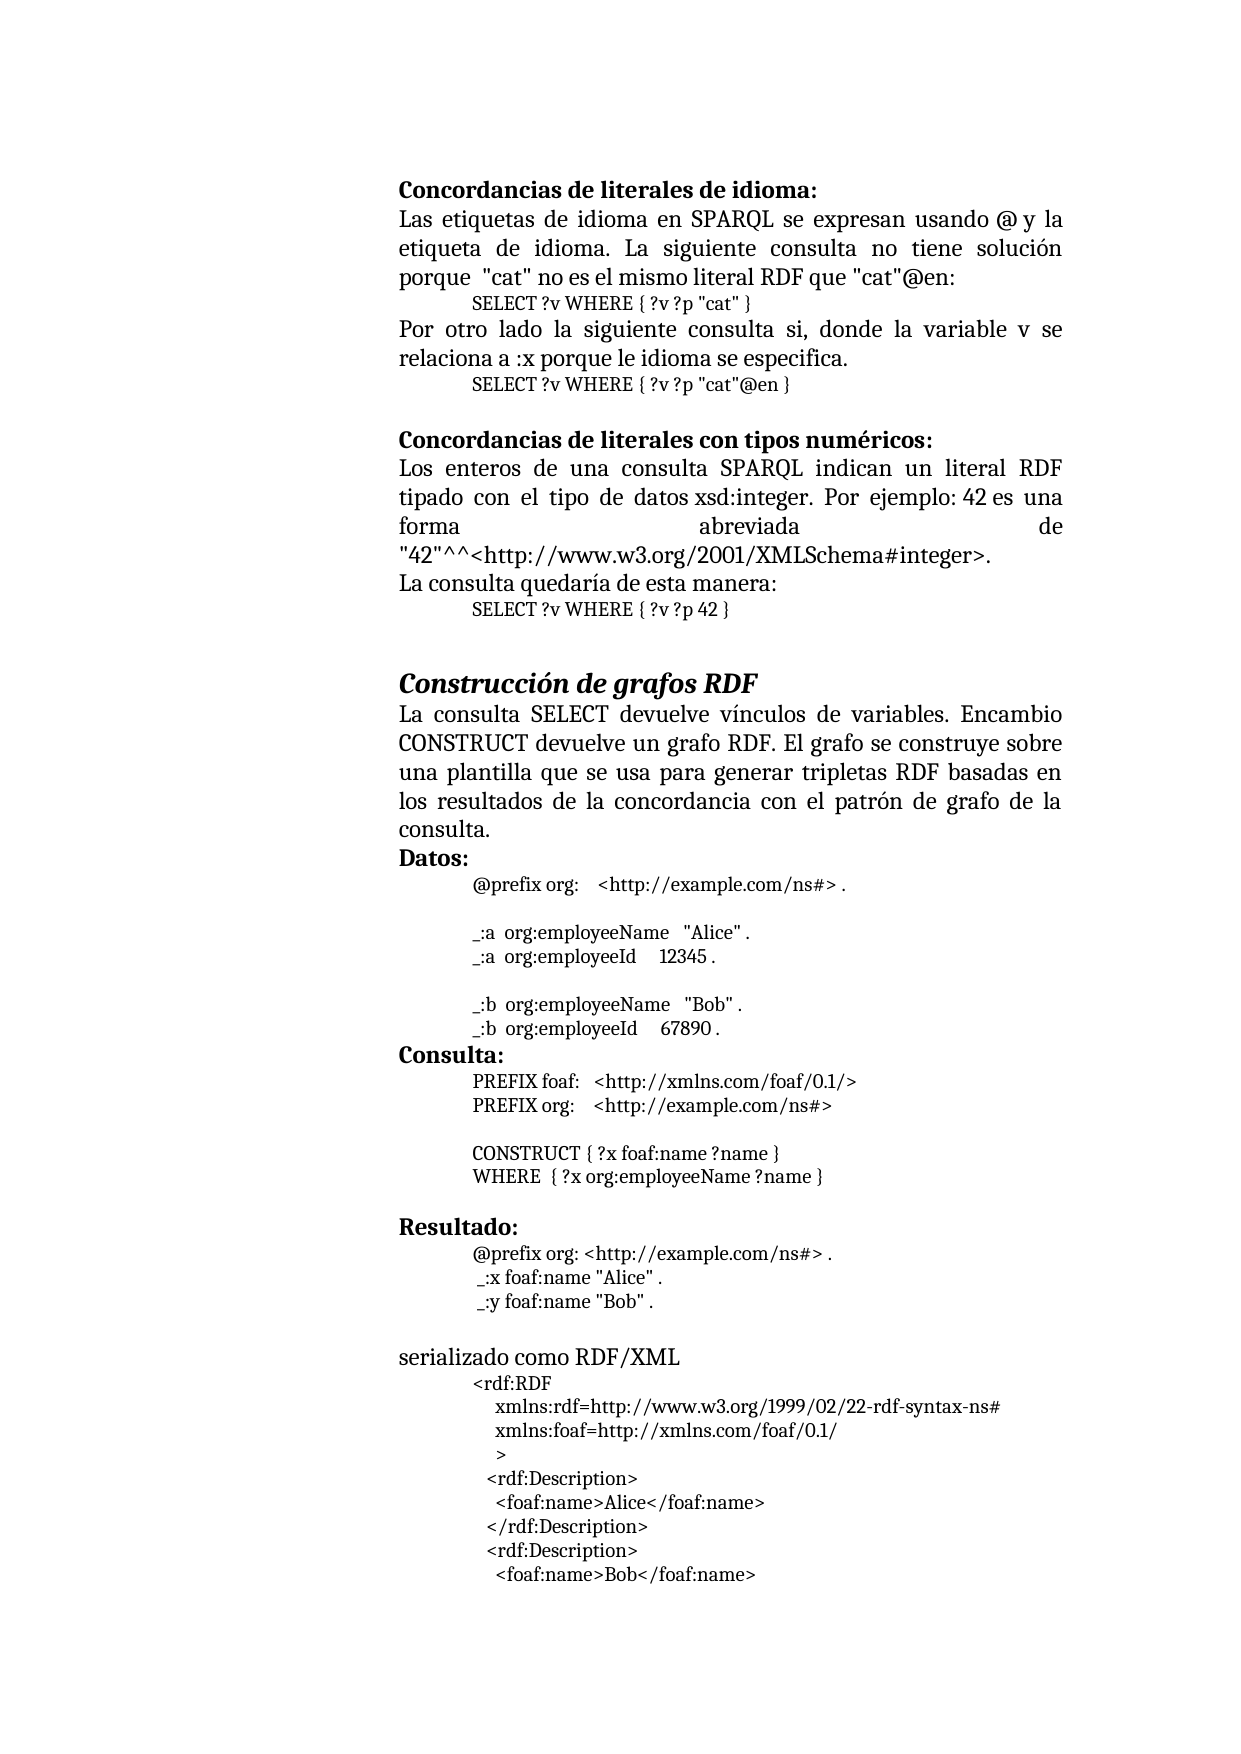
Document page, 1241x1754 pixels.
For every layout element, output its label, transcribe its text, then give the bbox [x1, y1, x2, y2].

text CONSTRUCT { ?x foaf:name ?name } [472, 1141, 1063, 1165]
text </rdf:Description> [472, 1515, 1063, 1539]
text <foaf:name>Alice</foaf:name> [472, 1491, 1063, 1515]
text La consulta SELECT devuelve vínculos de variables. Encambio CONSTRUCT devuelve un grafo RDF. El grafo se construye sobre una plantilla que se usa para generar tripletas RDF basadas en los resultados de la concordancia con el patrón de grafo de la consulta. [398, 700, 1063, 844]
text Los enteros de una consulta SPARQL indican un literal RDF tipado con el tipo de datos xsd:integer. Por ejemplo: 42 es una forma abreviada de "42"^^<http://www.w3.org/2001/XMLSchema#integer>. [398, 454, 1063, 569]
text Resultado: [398, 1213, 1063, 1242]
text Datos: [398, 844, 1063, 873]
text <foaf:name>Bob</foaf:name> [472, 1563, 1063, 1587]
text Las etiquetas de idioma en SPARQL se expresan usando @ y la etiqueta de idioma. La siguiente consulta no tiene solución porque "cat" no es el mismo literal RDF que "cat"@en: [398, 205, 1063, 291]
text SELECT ?v WHERE { ?v ?p 42 } [472, 598, 1063, 622]
text Consulta: [398, 1041, 1063, 1069]
text Concordancias de literales de idioma: [325, 176, 1063, 205]
text <rdf:RDF [472, 1371, 1063, 1395]
subtitle Construcción de grafos RDF [398, 667, 1063, 700]
text xmlns:foaf=http://xmlns.com/foaf/0.1/ [472, 1419, 1063, 1443]
text _:a org:employeeName "Alice" . [472, 921, 1063, 945]
text La consulta quedaría de esta manera: [398, 569, 1063, 598]
text <rdf:Description> [472, 1467, 1063, 1491]
text Por otro lado la siguiente consulta si, donde la variable v se relaciona a :x porque le idioma se especifica. [398, 315, 1063, 373]
text @prefix org: <http://example.com/ns#> . [472, 1242, 1063, 1266]
text _:b org:employeeId 67890 . [472, 1017, 1063, 1041]
text serializado como RDF/XML [398, 1342, 1063, 1371]
text _:y foaf:name "Bob" . [472, 1290, 1063, 1314]
text > [472, 1443, 1063, 1467]
text xmlns:rdf=http://www.w3.org/1999/02/22-rdf-syntax-ns# [472, 1395, 1063, 1419]
text <rdf:Description> [472, 1539, 1063, 1563]
text Concordancias de literales con tipos numéricos: [325, 426, 1063, 454]
text WHERE { ?x org:employeeName ?name } [472, 1165, 1063, 1189]
text _:b org:employeeName "Bob" . [472, 993, 1063, 1017]
text SELECT ?v WHERE { ?v ?p "cat"@en } [472, 373, 1063, 397]
text _:a org:employeeId 12345 . [472, 945, 1063, 969]
text PREFIX org: <http://example.com/ns#> [472, 1093, 1063, 1117]
text _:x foaf:name "Alice" . [472, 1266, 1063, 1290]
text SELECT ?v WHERE { ?v ?p "cat" } [472, 291, 1063, 315]
text PREFIX foaf: <http://xmlns.com/foaf/0.1/> [472, 1069, 1063, 1093]
text @prefix org: <http://example.com/ns#> . [472, 873, 1063, 897]
